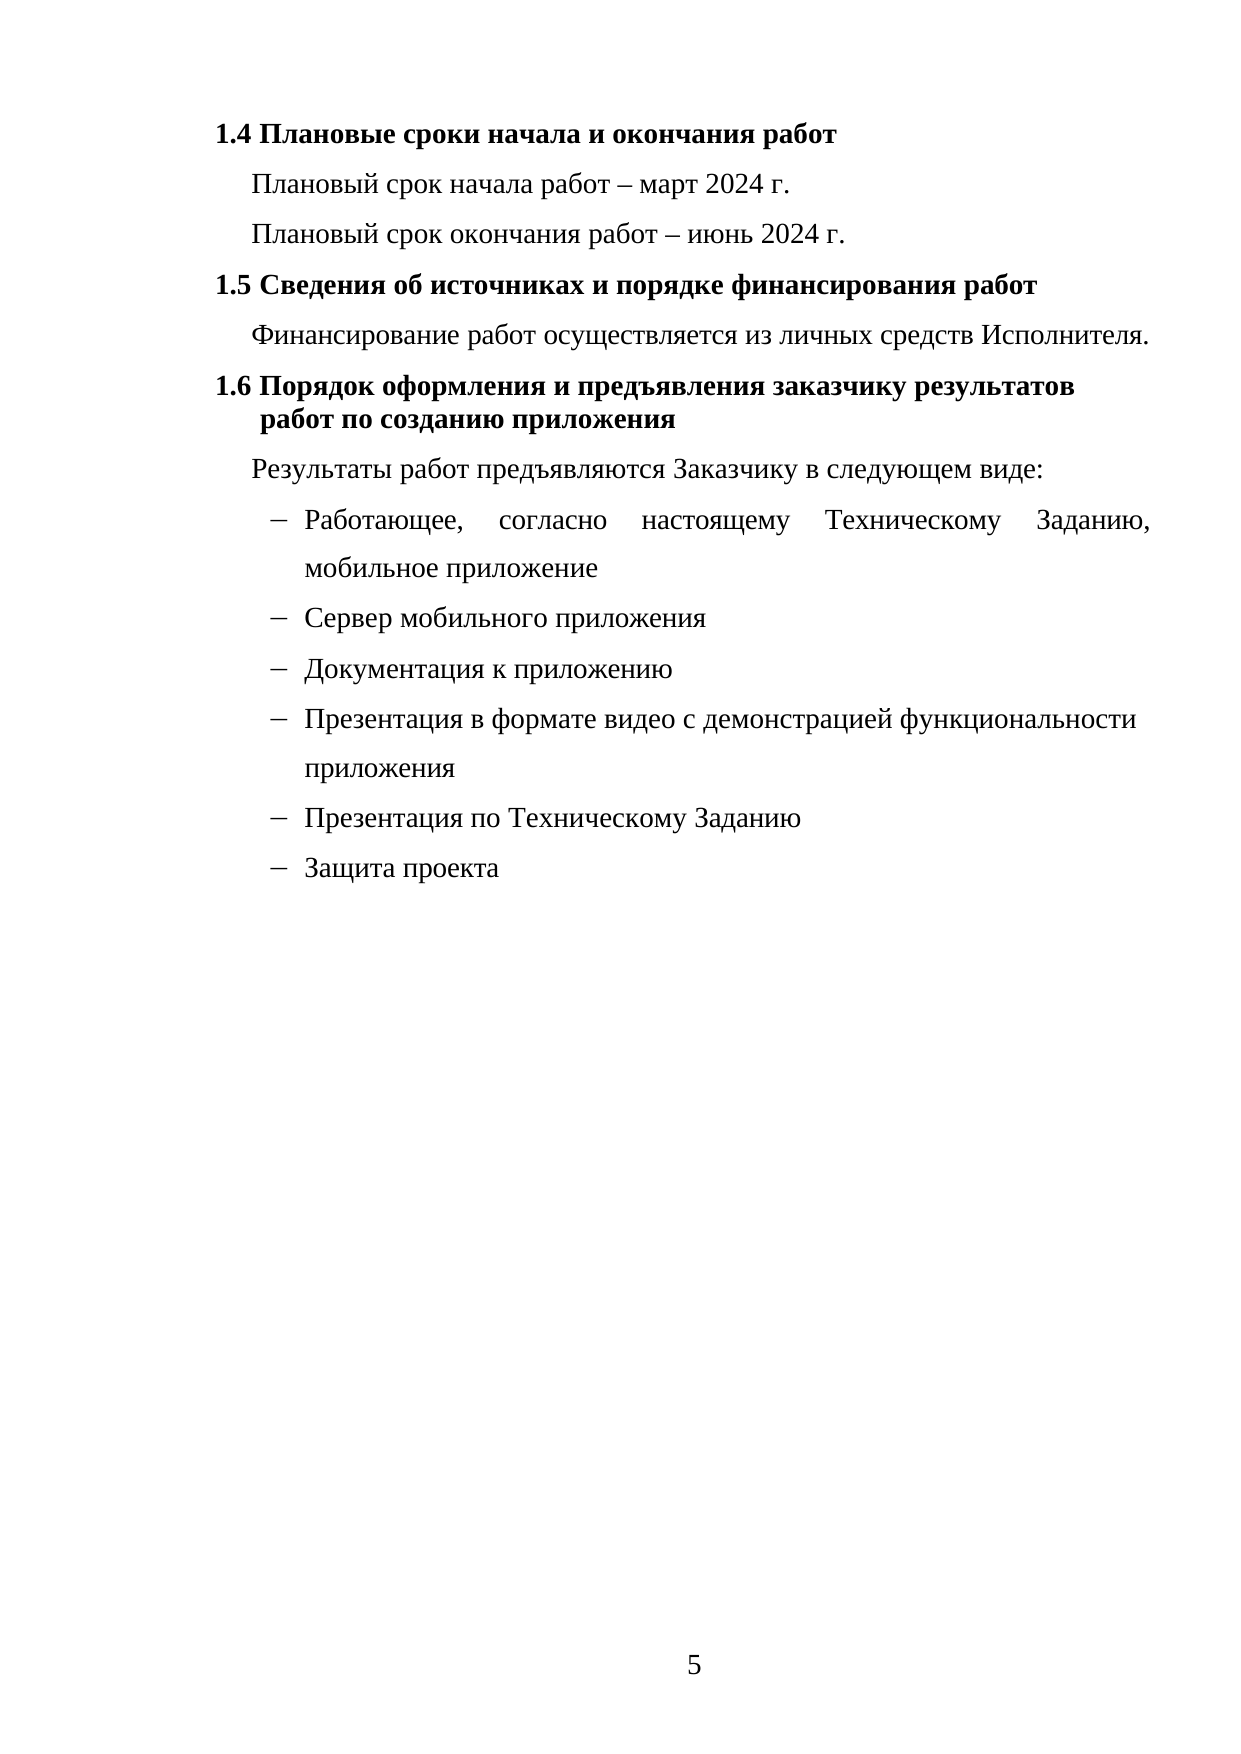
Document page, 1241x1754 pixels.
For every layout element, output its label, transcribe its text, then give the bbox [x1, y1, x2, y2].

subtitle Сведения об источниках и порядке финансирования работ [215, 267, 1209, 301]
list Документация к приложению [267, 651, 1209, 684]
list Презентация по Техническому Заданию [267, 800, 1209, 834]
list Презентация в формате видео с демонстрацией функциональности приложения [267, 701, 1152, 783]
text Результаты работ предъявляются Заказчику в следующем виде: [251, 451, 1209, 485]
list Защита проекта [267, 851, 1209, 884]
subtitle Порядок оформления и предъявления заказчику результатов работ по созданию приложения [215, 368, 1075, 435]
list Работающее, согласно настоящему Техническому Заданию, мобильное приложение [267, 502, 1152, 584]
list Сервер мобильного приложения [267, 601, 1209, 634]
list Плановые сроки начала и окончания работ Плановый срок начала работ – март 2024 г. Плановый срок окончания работ – июнь 2024 г. [215, 116, 846, 250]
text Финансирование работ осуществляется из личных средств Исполнителя. [251, 317, 1209, 351]
